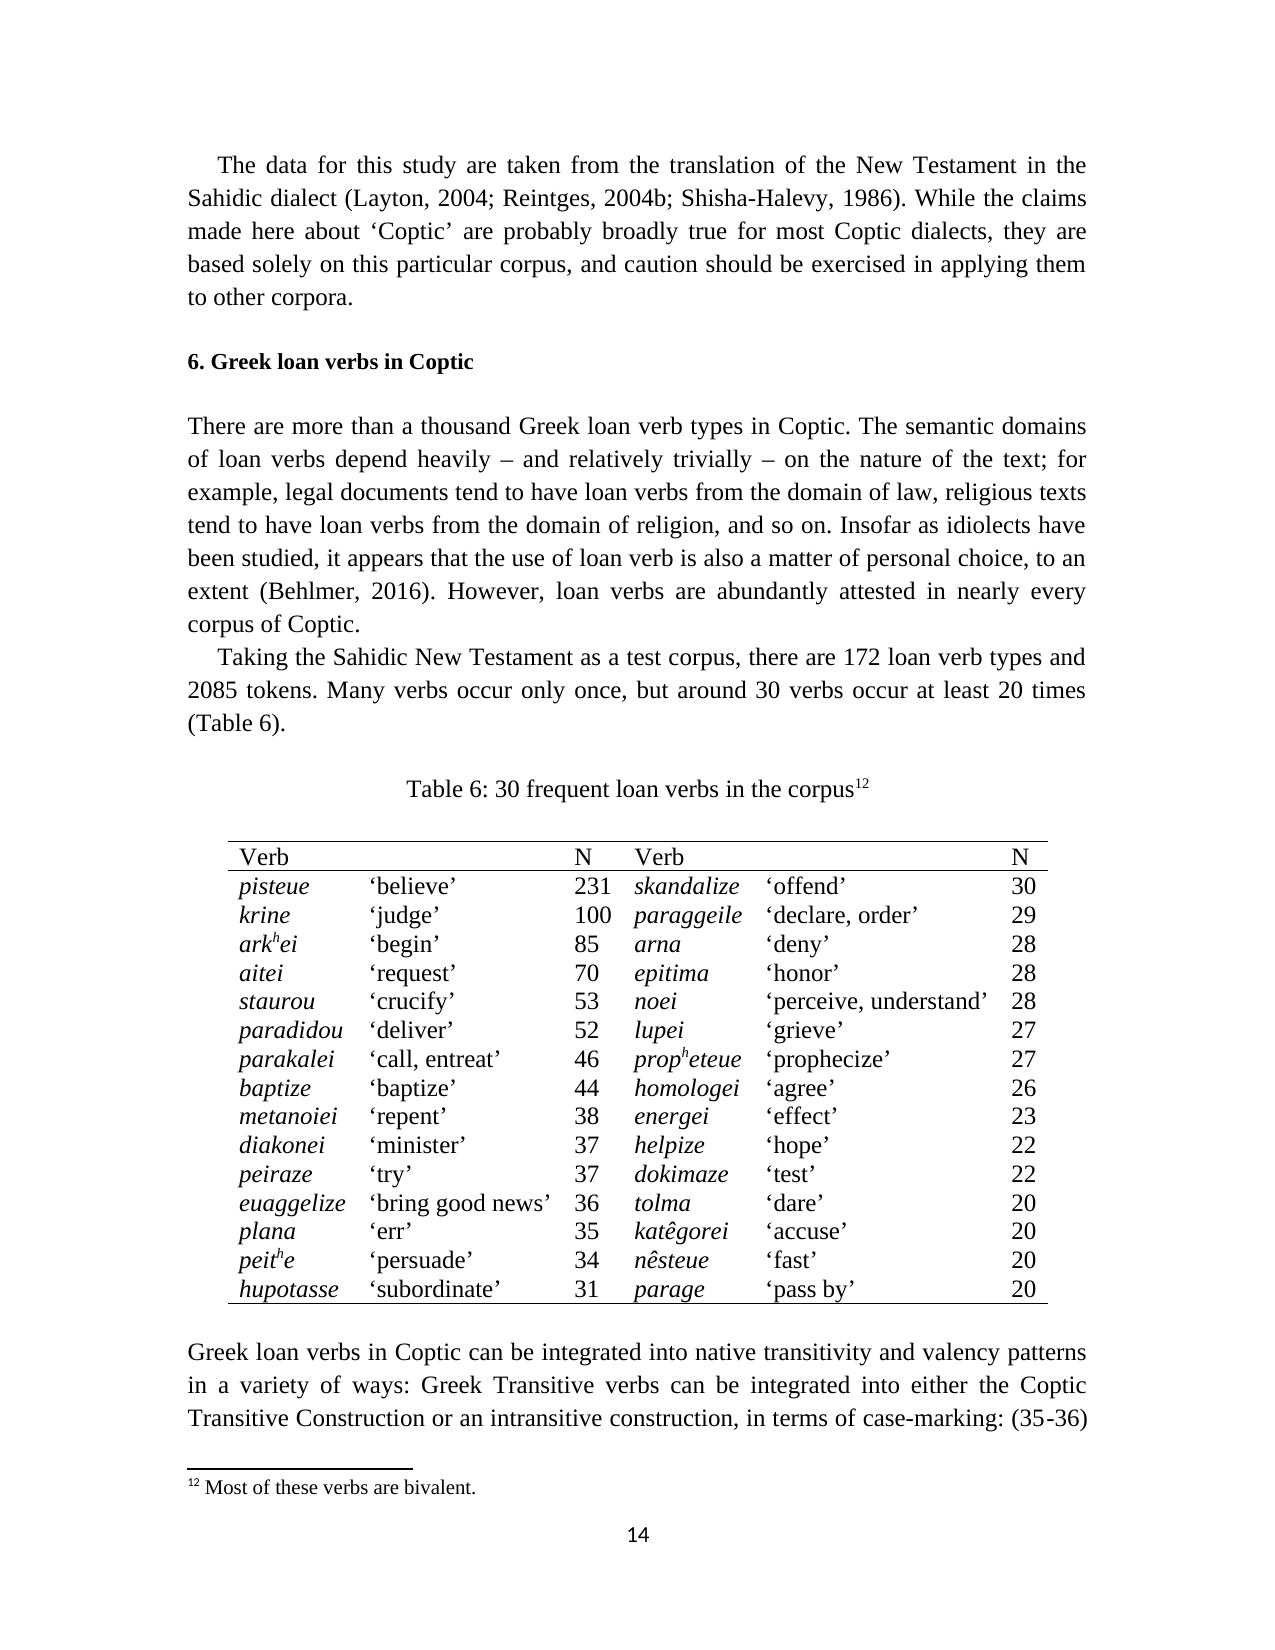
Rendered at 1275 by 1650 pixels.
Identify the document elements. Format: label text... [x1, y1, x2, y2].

table_cell diakonei [228, 1130, 357, 1159]
text 6. Greek loan verbs in Coptic [187, 348, 1087, 374]
table_cell arna [623, 929, 754, 958]
table_cell 22 [1000, 1130, 1047, 1159]
table_cell arkhei [228, 929, 357, 958]
table_cell aitei [228, 958, 357, 986]
table_header N [563, 842, 623, 870]
table_cell 30 [1000, 871, 1047, 900]
table_cell ‘perceive, understand’ [754, 986, 1000, 1015]
table_cell krine [228, 900, 357, 929]
table_cell ‘honor’ [754, 958, 1000, 986]
table_cell katêgorei [623, 1216, 754, 1245]
table_cell ‘baptize’ [357, 1073, 563, 1101]
table_cell ‘deliver’ [357, 1015, 563, 1044]
table_cell ‘agree’ [754, 1073, 1000, 1101]
table_cell ‘persuade’ [357, 1245, 563, 1274]
table_cell 100 [563, 900, 623, 929]
table_cell noei [623, 986, 754, 1015]
table_cell ‘accuse’ [754, 1216, 1000, 1245]
table_header Verb [623, 842, 754, 870]
table_cell 20 [1000, 1188, 1047, 1216]
table_cell 23 [1000, 1101, 1047, 1130]
table_cell skandalize [623, 871, 754, 900]
table_cell helpize [623, 1130, 754, 1159]
table_cell ‘call, entreat’ [357, 1044, 563, 1073]
table_header [754, 842, 1000, 870]
table_cell ‘prophecize’ [754, 1044, 1000, 1073]
table_cell 53 [563, 986, 623, 1015]
text Table 6: 30 frequent loan verbs in the corpus [187, 774, 1087, 803]
table_cell ‘bring good news’ [357, 1188, 563, 1216]
table_cell ‘offend’ [754, 871, 1000, 900]
table_cell 26 [1000, 1073, 1047, 1101]
table_cell propheteue [623, 1044, 754, 1073]
text There are more than a thousand Greek loan verb types in Coptic. The semantic domains of loan verbs depend heavily – and relatively trivially – on the nature of the text; for example, legal documents tend to have loan verbs from the domain of law, religious texts tend to have loan verbs from the domain of religion, and so on. Insofar as idiolects have been studied, it appears that the use of loan verb is also a matter of personal choice, to an extent (Behlmer, 2016). However, loan verbs are abundantly attested in nearly every corpus of Coptic. [187, 411, 1087, 638]
table_cell ‘test’ [754, 1159, 1000, 1188]
table_cell nêsteue [623, 1245, 754, 1274]
table_cell 20 [1000, 1245, 1047, 1274]
table_cell staurou [228, 986, 357, 1015]
table_cell 20 [1000, 1274, 1047, 1303]
table_header [357, 842, 563, 870]
table_cell epitima [623, 958, 754, 986]
table_header Verb [228, 842, 357, 870]
table_cell dokimaze [623, 1159, 754, 1188]
table_cell 27 [1000, 1015, 1047, 1044]
table_cell pisteue [228, 871, 357, 900]
text Taking the Sahidic New Testament as a test corpus, there are 172 loan verb types and 2085 tokens. Many verbs occur only once, but around 30 verbs occur at least 20 times (Table 6). [187, 642, 1087, 737]
table_cell ‘deny’ [754, 929, 1000, 958]
table_cell 36 [563, 1188, 623, 1216]
table_cell ‘repent’ [357, 1101, 563, 1130]
table_cell 27 [1000, 1044, 1047, 1073]
table_cell parakalei [228, 1044, 357, 1073]
table_cell lupei [623, 1015, 754, 1044]
table_cell 20 [1000, 1216, 1047, 1245]
table_cell parage [623, 1274, 754, 1303]
table_cell ‘pass by’ [754, 1274, 1000, 1303]
table_cell 29 [1000, 900, 1047, 929]
table_cell 31 [563, 1274, 623, 1303]
table_cell energei [623, 1101, 754, 1130]
table_cell homologei [623, 1073, 754, 1101]
table_cell paraggeile [623, 900, 754, 929]
table_cell 22 [1000, 1159, 1047, 1188]
table_cell ‘begin’ [357, 929, 563, 958]
table_cell hupotasse [228, 1274, 357, 1303]
table_cell 44 [563, 1073, 623, 1101]
text The data for this study are taken from the translation of the New Testament in the Sahidic dialect (Layton, 2004; Reintges, 2004b; Shisha-Halevy, 1986). While the claims made here about ‘Coptic’ are probably broadly true for most Coptic dialects, they are based solely on this particular corpus, and caution should be exercised in applying them to other corpora. [187, 150, 1087, 311]
table_cell 38 [563, 1101, 623, 1130]
table_cell plana [228, 1216, 357, 1245]
table_cell 70 [563, 958, 623, 986]
table_cell paradidou [228, 1015, 357, 1044]
table_cell baptize [228, 1073, 357, 1101]
table_cell ‘declare, order’ [754, 900, 1000, 929]
table_cell 28 [1000, 986, 1047, 1015]
table_cell ‘hope’ [754, 1130, 1000, 1159]
table_cell 231 [563, 871, 623, 900]
table_cell ‘judge’ [357, 900, 563, 929]
table_cell 85 [563, 929, 623, 958]
table_cell 34 [563, 1245, 623, 1274]
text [187, 1337, 1087, 1432]
table_cell 46 [563, 1044, 623, 1073]
table_cell ‘try’ [357, 1159, 563, 1188]
table_cell 28 [1000, 929, 1047, 958]
table_cell ‘minister’ [357, 1130, 563, 1159]
table_cell 28 [1000, 958, 1047, 986]
table_cell ‘believe’ [357, 871, 563, 900]
table_cell tolma [623, 1188, 754, 1216]
table_header N [1000, 842, 1047, 870]
table_cell 35 [563, 1216, 623, 1245]
table_cell 37 [563, 1159, 623, 1188]
table_cell ‘err’ [357, 1216, 563, 1245]
table_cell ‘request’ [357, 958, 563, 986]
table_cell ‘dare’ [754, 1188, 1000, 1216]
table_cell peithe [228, 1245, 357, 1274]
table_cell ‘subordinate’ [357, 1274, 563, 1303]
table_cell ‘crucify’ [357, 986, 563, 1015]
table_cell 52 [563, 1015, 623, 1044]
table_cell euaggelize [228, 1188, 357, 1216]
table_cell ‘effect’ [754, 1101, 1000, 1130]
table_cell ‘fast’ [754, 1245, 1000, 1274]
table_cell metanoiei [228, 1101, 357, 1130]
table_cell peiraze [228, 1159, 357, 1188]
table_cell 37 [563, 1130, 623, 1159]
table_cell ‘grieve’ [754, 1015, 1000, 1044]
